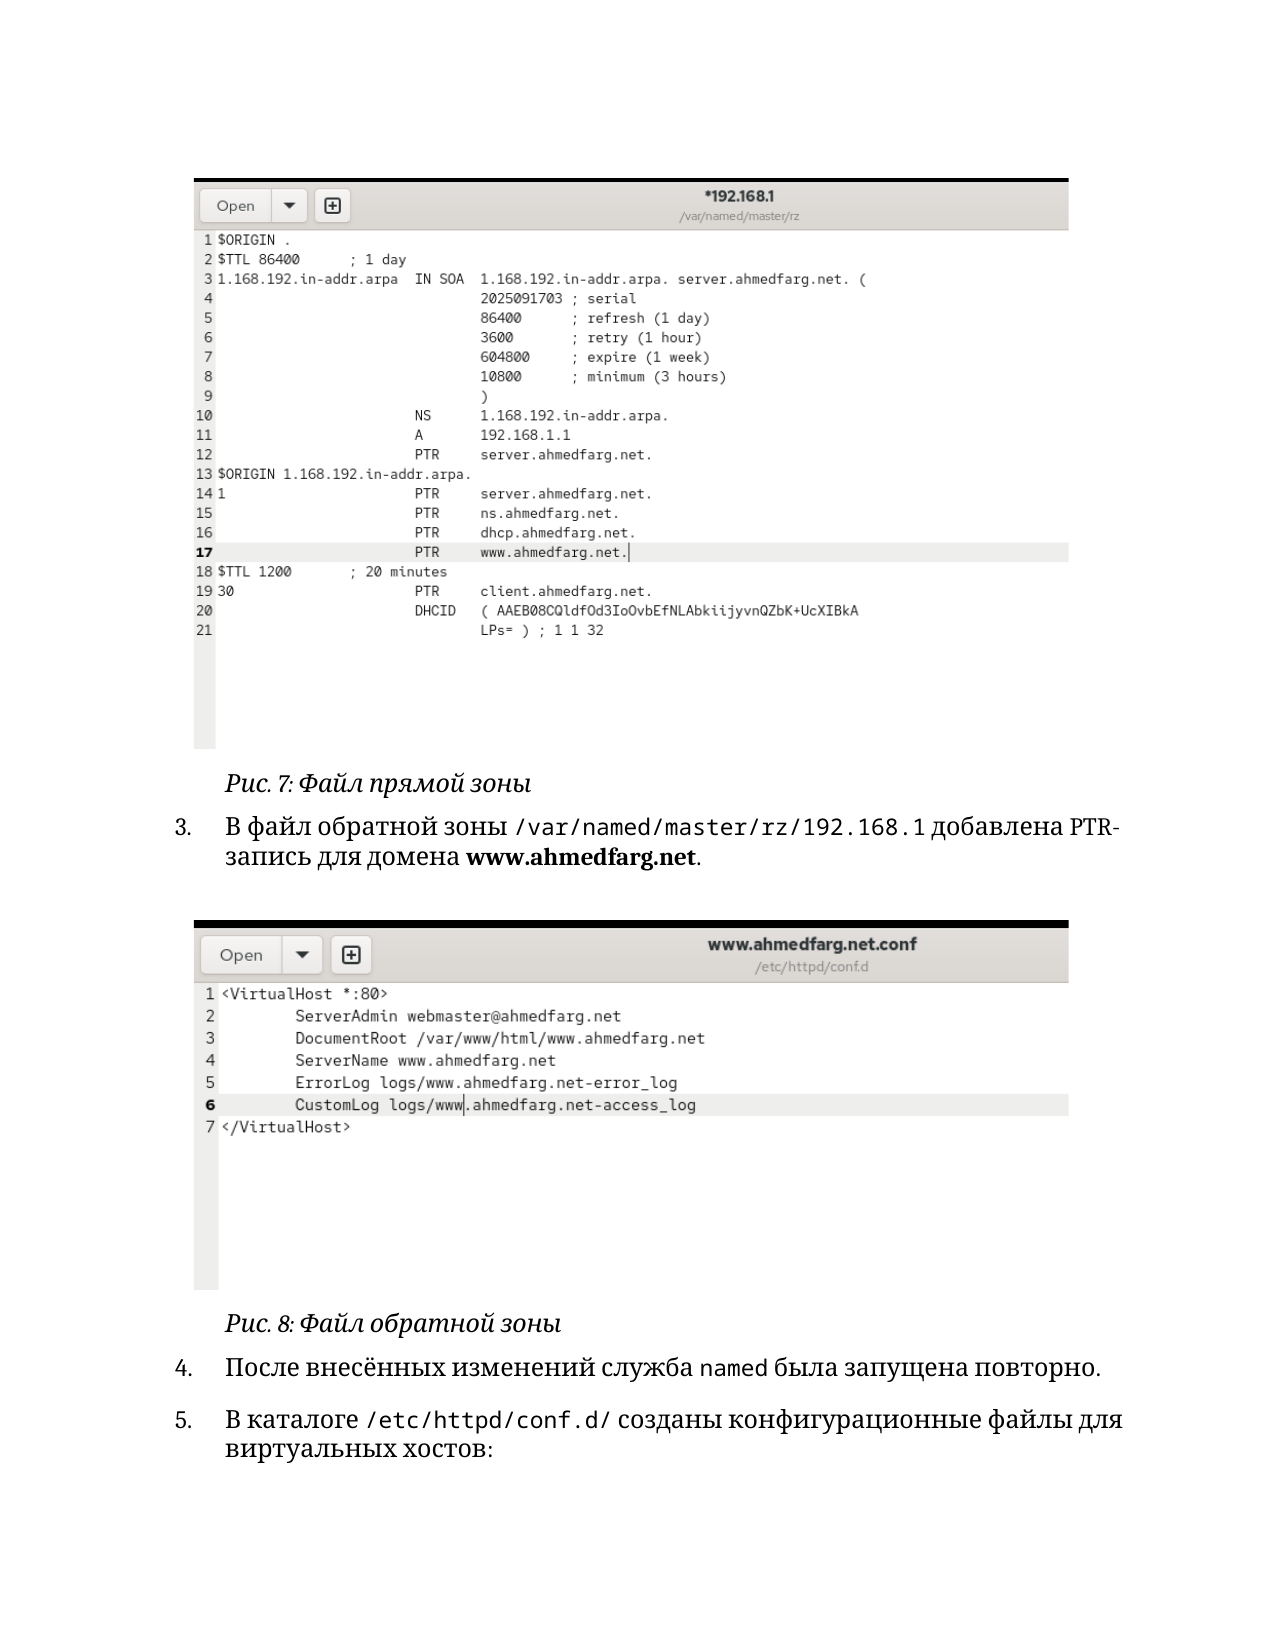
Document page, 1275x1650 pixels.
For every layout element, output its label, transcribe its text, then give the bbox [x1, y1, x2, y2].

list В каталоге /etc/httpd/conf.d/ созданы конфигурационные файлы для виртуальных хостов: [175, 1404, 1125, 1464]
list В файл обратной зоны /var/named/master/rz/192.168.1 добавлена PTR-запись для домена www.ahmedfarg.net. [175, 811, 1125, 871]
list После внесённых изменений служба named была запущена повторно. [175, 1352, 1125, 1383]
list Рис. 8: Файл обратной зоны [175, 1310, 1125, 1339]
picture [193, 920, 1069, 1290]
list Рис. 7: Файл прямой зоны [175, 770, 1125, 799]
picture [193, 178, 1069, 749]
